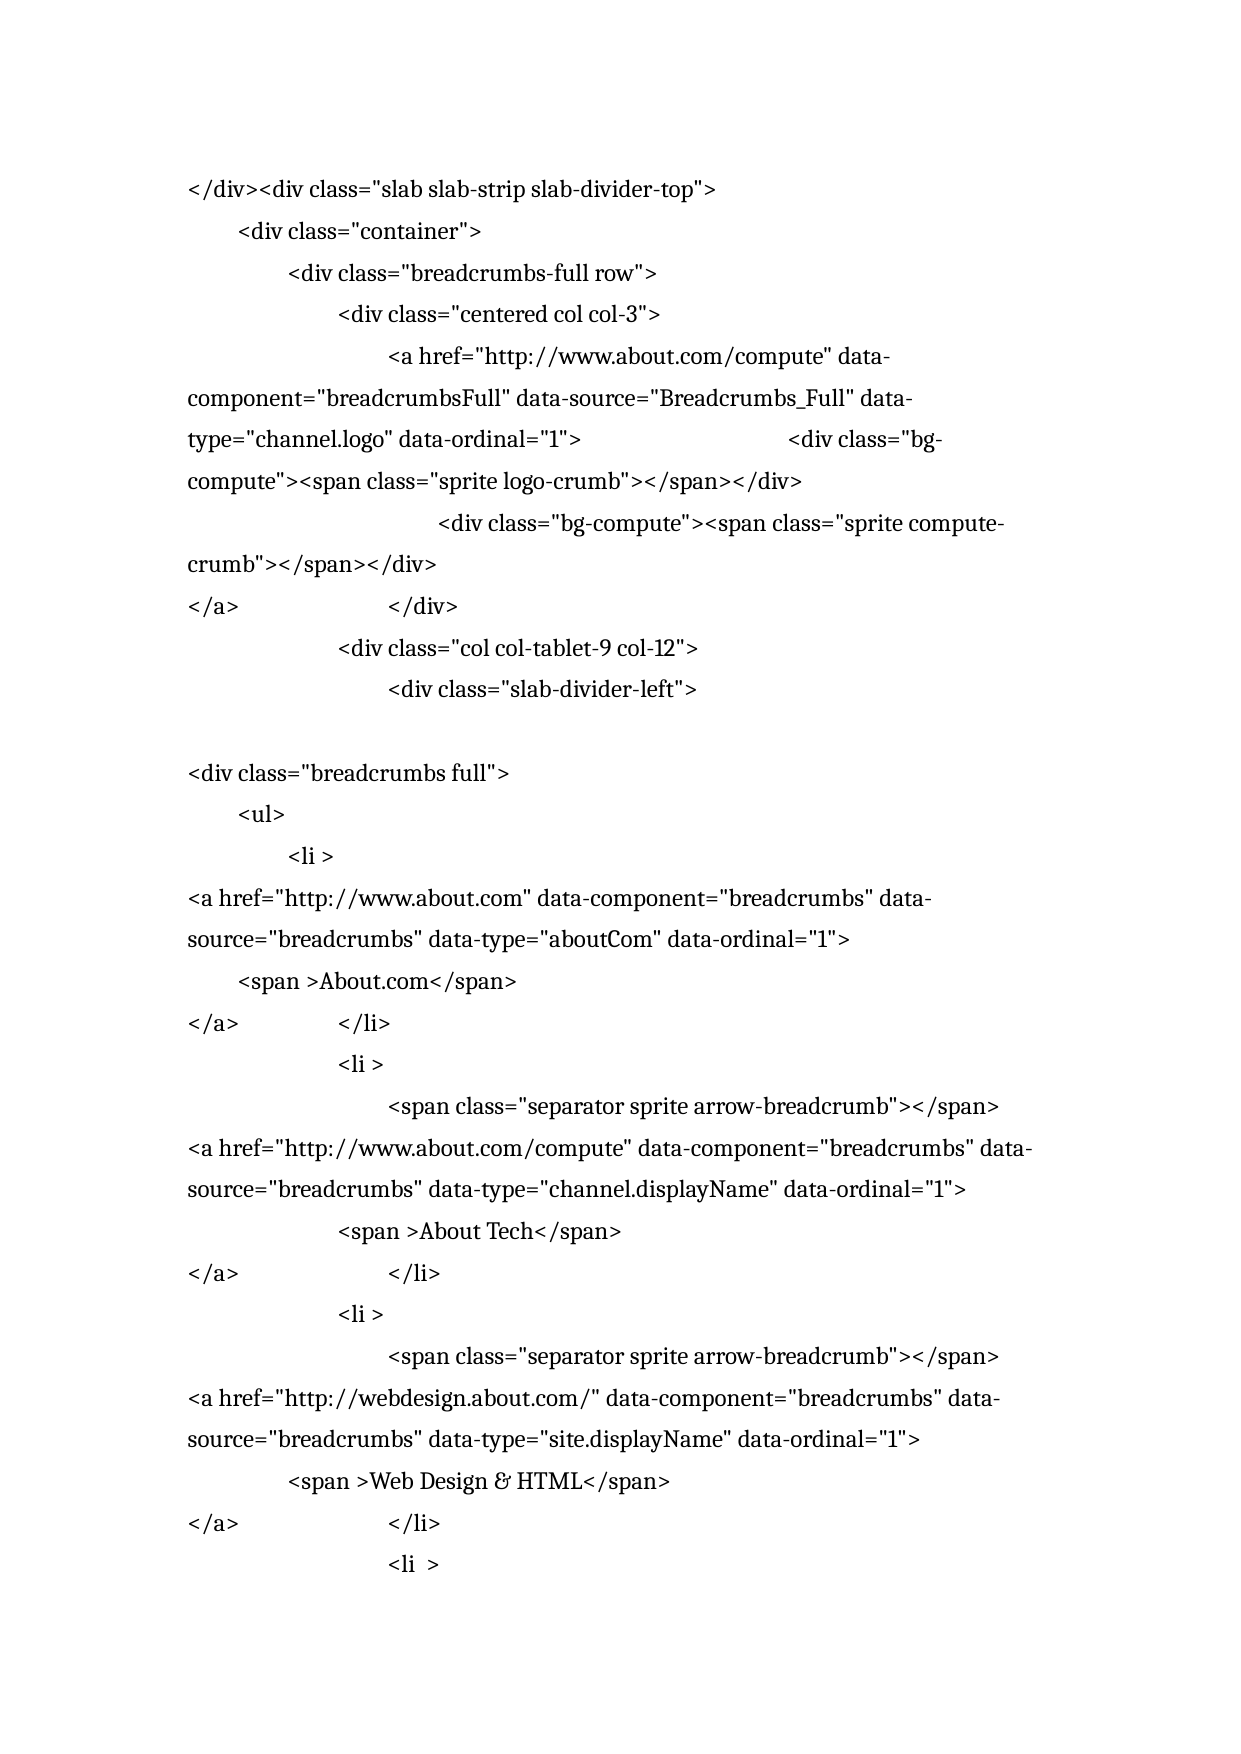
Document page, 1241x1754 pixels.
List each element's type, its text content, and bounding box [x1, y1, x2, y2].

text <div class="col col-tablet-9 col-12"> [187, 627, 1053, 669]
text <div class="breadcrumbs full"> [187, 752, 1053, 794]
text <li > [187, 1044, 1053, 1085]
text <li > [187, 835, 1053, 877]
text <div class="centered col col-3"> [187, 294, 1053, 335]
text </a> </li> [187, 1502, 1053, 1544]
text <a href="http://www.about.com/compute" data-component="breadcrumbsFull" data-source="Breadcrumbs_Full" data-type="channel.logo" data-ordinal="1"> <div class="bg-compute"><span class="sprite logo-crumb"></span></div> [187, 335, 1053, 502]
text <a href="http://www.about.com/compute" data-component="breadcrumbs" data-source="breadcrumbs" data-type="channel.displayName" data-ordinal="1"> <span >About Tech</span> [187, 1127, 1053, 1252]
text <div class="bg-compute"><span class="sprite compute-crumb"></span></div> [187, 502, 1053, 585]
text <ul> [187, 794, 1053, 835]
text <a href="http://webdesign.about.com/" data-component="breadcrumbs" data-source="breadcrumbs" data-type="site.displayName" data-ordinal="1"> <span >Web Design & HTML</span> [187, 1377, 1053, 1502]
text <span class="separator sprite arrow-breadcrumb"></span> [187, 1335, 1053, 1377]
text </a> </div> [187, 585, 1053, 627]
text <div class="container"> [187, 210, 1053, 252]
text <span class="separator sprite arrow-breadcrumb"></span> [187, 1085, 1053, 1127]
text </div><div class="slab slab-strip slab-divider-top"> [187, 169, 1053, 210]
text <li > [187, 1544, 1053, 1585]
text <div class="breadcrumbs-full row"> [187, 252, 1053, 294]
text </a> </li> [187, 1252, 1053, 1294]
text </a> </li> [187, 1002, 1053, 1044]
text <li > [187, 1294, 1053, 1335]
text <a href="http://www.about.com" data-component="breadcrumbs" data-source="breadcrumbs" data-type="aboutCom" data-ordinal="1"> <span >About.com</span> [187, 877, 1053, 1002]
text <div class="slab-divider-left"> [187, 669, 1053, 710]
